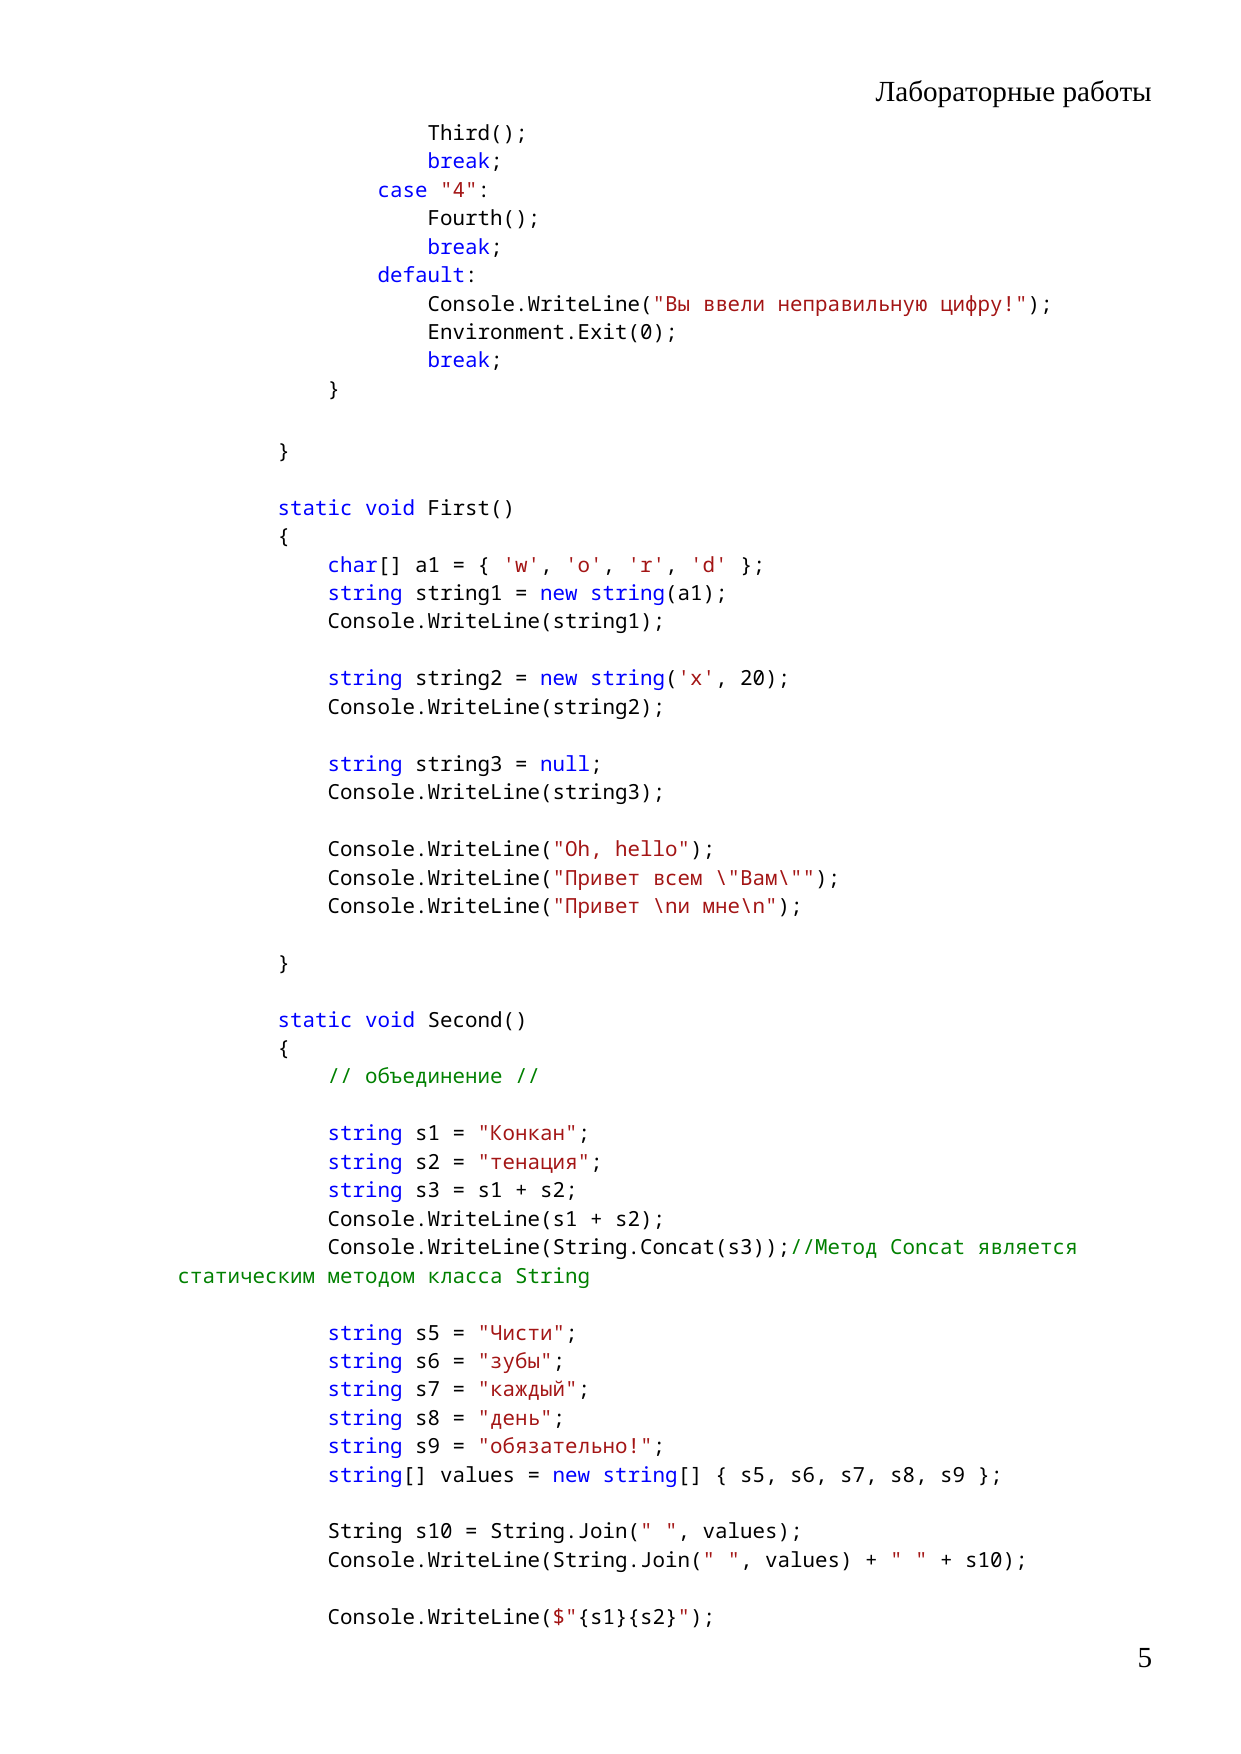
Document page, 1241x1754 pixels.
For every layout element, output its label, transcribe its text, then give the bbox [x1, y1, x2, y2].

text Console.WriteLine(s1 + s2); [177, 1204, 1152, 1232]
text Console.WriteLine("Привет \nи мне\n"); [177, 891, 1152, 919]
text String s10 = String.Join(" ", values); [177, 1517, 1152, 1545]
text } [177, 374, 1152, 402]
text string s2 = "тенация"; [177, 1147, 1152, 1175]
text Console.WriteLine(string1); [177, 607, 1152, 635]
text string s1 = "Конкан"; [177, 1118, 1152, 1147]
text string s5 = "Чисти"; [177, 1318, 1152, 1346]
text } [177, 436, 1152, 464]
text Console.WriteLine(String.Concat(s3));//Метод Concat является статическим методом класса String [177, 1232, 1152, 1289]
text string s7 = "каждый"; [177, 1374, 1152, 1403]
text static void Second() [177, 1005, 1152, 1033]
text break; [177, 147, 1152, 175]
text string s6 = "зубы"; [177, 1346, 1152, 1374]
text string s8 = "день"; [177, 1403, 1152, 1431]
text Console.WriteLine("Oh, hello"); [177, 834, 1152, 863]
text Console.WriteLine("Вы ввели неправильную цифру!"); [177, 289, 1152, 317]
text Third(); [177, 118, 1152, 147]
text Console.WriteLine(string2); [177, 692, 1152, 720]
text string[] values = new string[] { s5, s6, s7, s8, s9 }; [177, 1460, 1152, 1488]
text Console.WriteLine("Привет всем \"Вам\""); [177, 863, 1152, 891]
text Console.WriteLine($"{s1}{s2}"); [177, 1602, 1152, 1630]
text default: [177, 260, 1152, 289]
text case "4": [177, 175, 1152, 203]
text string s9 = "обязательно!"; [177, 1431, 1152, 1460]
text Fourth(); [177, 203, 1152, 232]
text Environment.Exit(0); [177, 317, 1152, 346]
text string string3 = null; [177, 749, 1152, 777]
text } [177, 948, 1152, 976]
text break; [177, 346, 1152, 374]
text Console.WriteLine(string3); [177, 777, 1152, 806]
text static void First() [177, 493, 1152, 521]
text string string2 = new string('х', 20); [177, 663, 1152, 692]
text break; [177, 232, 1152, 260]
text // объединение // [177, 1062, 1152, 1090]
text char[] a1 = { 'w', 'o', 'r', 'd' }; [177, 550, 1152, 578]
text string s3 = s1 + s2; [177, 1175, 1152, 1204]
text { [177, 521, 1152, 550]
text string string1 = new string(a1); [177, 578, 1152, 607]
text { [177, 1033, 1152, 1062]
text Console.WriteLine(String.Join(" ", values) + " " + s10); [177, 1545, 1152, 1573]
